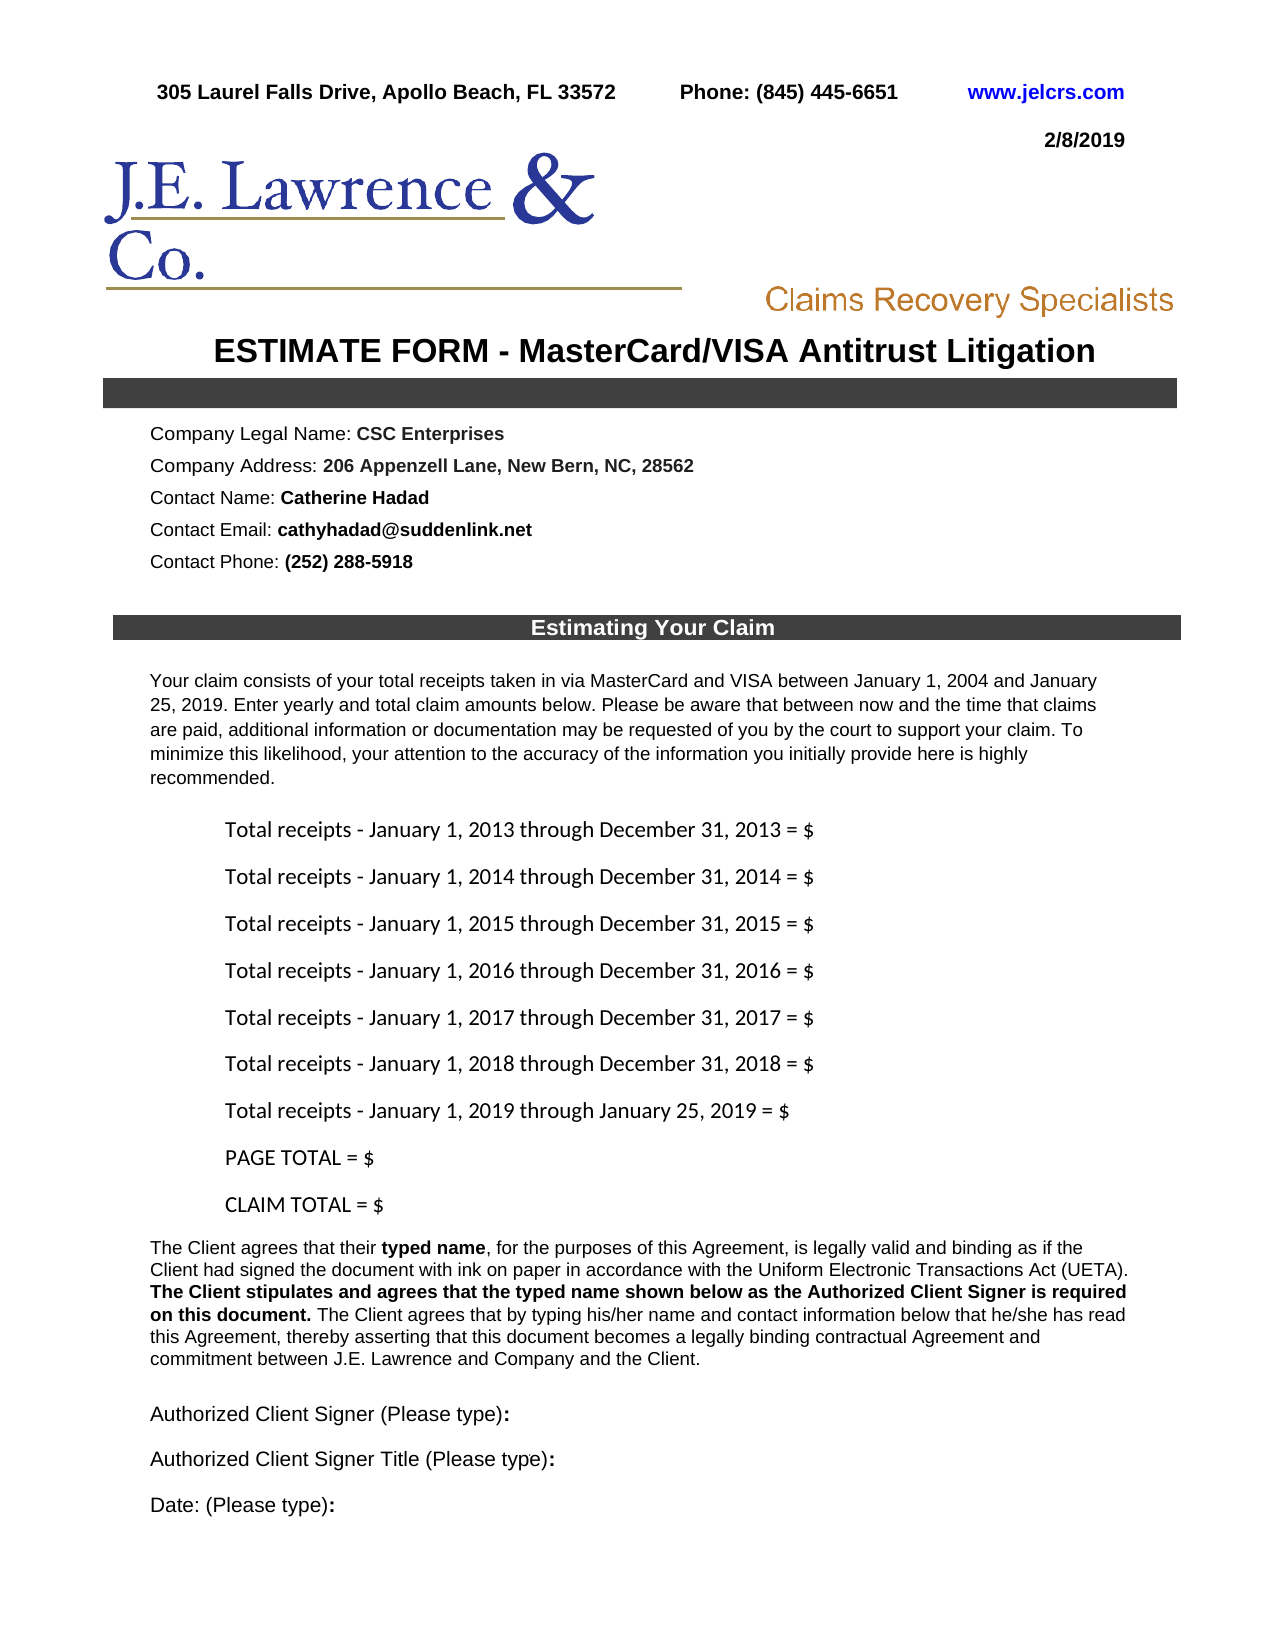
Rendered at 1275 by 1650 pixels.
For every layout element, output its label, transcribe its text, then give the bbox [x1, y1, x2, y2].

text ESTIMATE FORM - MasterCard/VISA Antitrust Litigation [201, 331, 1109, 370]
text Company Legal Name: CSC Enterprises [150, 409, 1125, 444]
text CLAIM TOTAL = $ [225, 1190, 1125, 1218]
text Contact Email: cathyhadad@suddenlink.net [150, 518, 1125, 540]
picture [158, 248, 190, 280]
text Total receipts - January 1, 2019 through January 25, 2019 = $ [225, 1096, 1125, 1124]
picture [766, 286, 788, 311]
text Total receipts - January 1, 2015 through December 31, 2015 = $ [225, 909, 1125, 937]
text Total receipts - January 1, 2016 through December 31, 2016 = $ [225, 956, 1125, 984]
text Your claim consists of your total receipts taken in via MasterCard and VISA between January 1, 2004 and January 25, 2019. Enter yearly and total claim amounts below. Please be aware that between now and the time that claims are paid, additional information or documentation may be requested of you by the court to support your claim. To minimize this likelihood, your attention to the accuracy of the information you initially provide here is highly recommended. [149, 670, 1125, 788]
text Contact Name: Catherine Hadad [150, 486, 1125, 508]
text PAGE TOTAL = $ [225, 1143, 1125, 1171]
subtitle Estimating Your Claim [112, 614, 1191, 640]
text Total receipts - January 1, 2017 through December 31, 2017 = $ [225, 1003, 1125, 1031]
text Authorized Client Signer (Please type): [150, 1402, 1125, 1447]
text Company Address: 206 Appenzell Lane, New Bern, NC, 28562 [150, 454, 1125, 476]
text Total receipts - January 1, 2014 through December 31, 2014 = $ [225, 862, 1125, 890]
picture [222, 161, 491, 210]
picture [985, 293, 1010, 318]
text Total receipts - January 1, 2018 through December 31, 2018 = $ [225, 1049, 1125, 1077]
picture [1020, 286, 1039, 311]
text Authorized Client Signer Title (Please type): [150, 1447, 1125, 1493]
picture [823, 293, 863, 311]
text Date: (Please type): [150, 1493, 1125, 1517]
picture [1101, 293, 1117, 311]
picture [796, 293, 813, 311]
text The Client agrees that their typed name, for the purposes of this Agreement, is legally valid and binding as if the Client had signed the document with ink on paper in accordance with the Uniform Electronic Transactions Act (UETA). The Client stipulates and agrees that the typed name shown below as the Authorized Client Signer is required on this document. The Client agrees that by typing his/her name and contact information below that he/she has read this Agreement, thereby asserting that this document becomes a legally binding contractual Agreement and commitment between J.E. Lawrence and Company and the Client. [150, 1237, 1134, 1369]
picture [1133, 287, 1173, 311]
text Total receipts - January 1, 2013 through December 31, 2013 = $ [225, 815, 1125, 843]
text Contact Phone: (252) 288-5918 [150, 551, 1125, 572]
text 305 Laurel Falls Drive, Apollo Beach, FL 33572 Phone: (845) 445-6651 www.jelcrs.com 2/8/2019 [152, 56, 1125, 152]
picture [1042, 287, 1098, 317]
